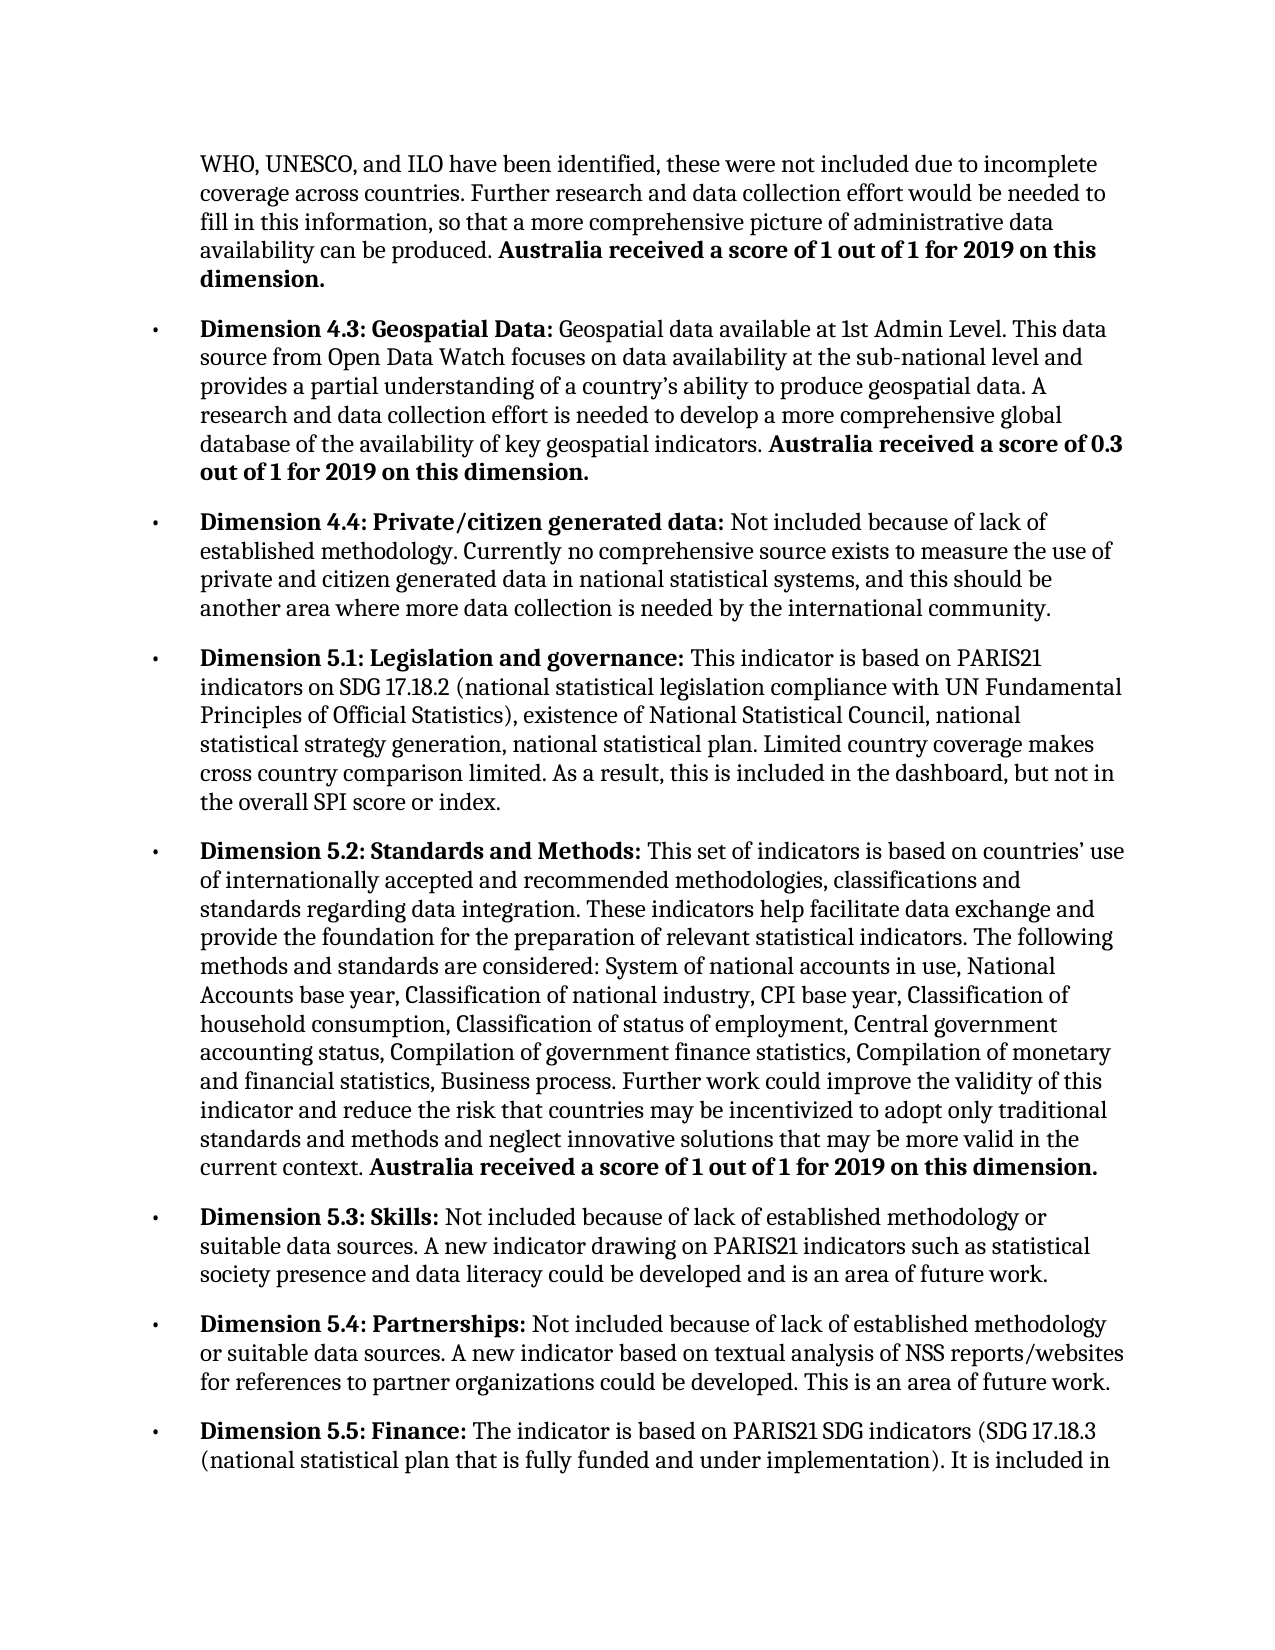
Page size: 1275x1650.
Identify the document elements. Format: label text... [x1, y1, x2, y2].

list Dimension 5.2: Standards and Methods: This set of indicators is based on countries’ use of internationally accepted and recommended methodologies, classifications and standards regarding data integration. These indicators help facilitate data exchange and provide the foundation for the preparation of relevant statistical indicators. The following methods and standards are considered: System of national accounts in use, National Accounts base year, Classification of national industry, CPI base year, Classification of household consumption, Classification of status of employment, Central government accounting status, Compilation of government finance statistics, Compilation of monetary and financial statistics, Business process. Further work could improve the validity of this indicator and reduce the risk that countries may be incentivized to adopt only traditional standards and methods and neglect innovative solutions that may be more valid in the current context. Australia received a score of 1 out of 1 for 2019 on this dimension. [150, 837, 1125, 1182]
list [150, 1417, 1125, 1474]
list Dimension 5.4: Partnerships: Not included because of lack of established methodology or suitable data sources. A new indicator based on textual analysis of NSS reports/websites for references to partner organizations could be developed. This is an area of future work. [150, 1310, 1125, 1396]
list Dimension 5.3: Skills: Not included because of lack of established methodology or suitable data sources. A new indicator drawing on PARIS21 indicators such as statistical society presence and data literacy could be developed and is an area of future work. [150, 1203, 1125, 1289]
list Dimension 5.1: Legislation and governance: This indicator is based on PARIS21 indicators on SDG 17.18.2 (national statistical legislation compliance with UN Fundamental Principles of Official Statistics), existence of National Statistical Council, national statistical strategy generation, national statistical plan. Limited country coverage makes cross country comparison limited. As a result, this is included in the dashboard, but not in the overall SPI score or index. [150, 644, 1125, 816]
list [150, 150, 1125, 294]
list Dimension 4.4: Private/citizen generated data: Not included because of lack of established methodology. Currently no comprehensive source exists to measure the use of private and citizen generated data in national statistical systems, and this should be another area where more data collection is needed by the international community. [150, 508, 1125, 623]
list Dimension 4.3: Geospatial Data: Geospatial data available at 1st Admin Level. This data source from Open Data Watch focuses on data availability at the sub-national level and provides a partial understanding of a country’s ability to produce geospatial data. A research and data collection effort is needed to develop a more comprehensive global database of the availability of key geospatial indicators. Australia received a score of 0.3 out of 1 for 2019 on this dimension. [150, 314, 1125, 487]
